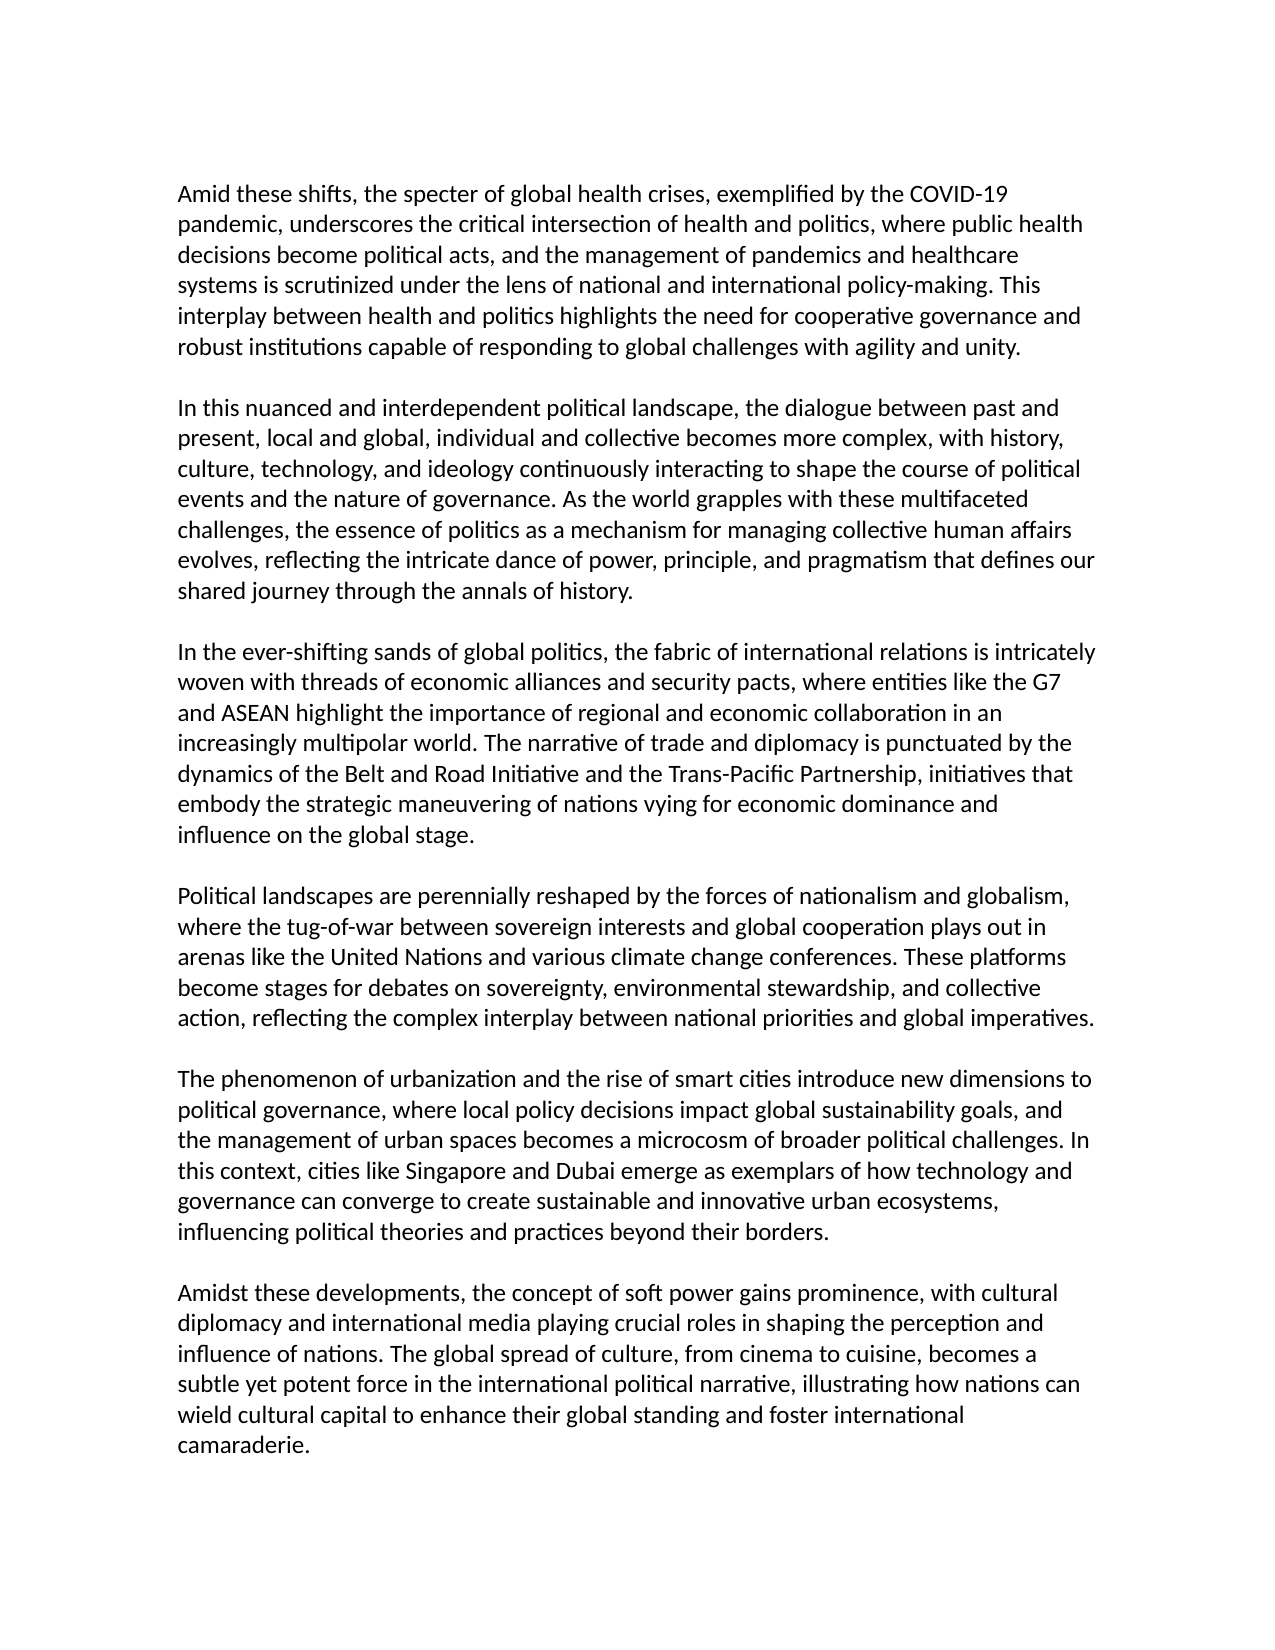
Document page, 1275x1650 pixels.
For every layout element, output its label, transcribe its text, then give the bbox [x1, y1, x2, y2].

text Political landscapes are perennially reshaped by the forces of nationalism and globalism, where the tug-of-war between sovereign interests and global cooperation plays out in arenas like the United Nations and various climate change conferences. These platforms become stages for debates on sovereignty, environmental stewardship, and collective action, reflecting the complex interplay between national priorities and global imperatives. [177, 880, 1098, 1033]
text In the ever-shifting sands of global politics, the fabric of international relations is intricately woven with threads of economic alliances and security pacts, where entities like the G7 and ASEAN highlight the importance of regional and economic collaboration in an increasingly multipolar world. The narrative of trade and diplomacy is punctuated by the dynamics of the Belt and Road Initiative and the Trans-Pacific Partnership, initiatives that embody the strategic maneuvering of nations vying for economic dominance and influence on the global stage. [177, 636, 1098, 849]
text Amid these shifts, the specter of global health crises, exemplified by the COVID-19 pandemic, underscores the critical intersection of health and politics, where public health decisions become political acts, and the management of pandemics and healthcare systems is scrutinized under the lens of national and international policy-making. This interplay between health and politics highlights the need for cooperative governance and robust institutions capable of responding to global challenges with agility and unity. [177, 178, 1098, 361]
text Amidst these developments, the concept of soft power gains prominence, with cultural diplomacy and international media playing crucial roles in shaping the perception and influence of nations. The global spread of culture, from cinema to cuisine, becomes a subtle yet potent force in the international political narrative, illustrating how nations can wield cultural capital to enhance their global standing and foster international camaraderie. [177, 1277, 1098, 1460]
text In this nuanced and interdependent political landscape, the dialogue between past and present, local and global, individual and collective becomes more complex, with history, culture, technology, and ideology continuously interacting to shape the course of political events and the nature of governance. As the world grapples with these multifaceted challenges, the essence of politics as a mechanism for managing collective human affairs evolves, reflecting the intricate dance of power, principle, and pragmatism that defines our shared journey through the annals of history. [177, 392, 1098, 605]
text The phenomenon of urbanization and the rise of smart cities introduce new dimensions to political governance, where local policy decisions impact global sustainability goals, and the management of urban spaces becomes a microcosm of broader political challenges. In this context, cities like Singapore and Dubai emerge as exemplars of how technology and governance can converge to create sustainable and innovative urban ecosystems, influencing political theories and practices beyond their borders. [177, 1063, 1098, 1246]
